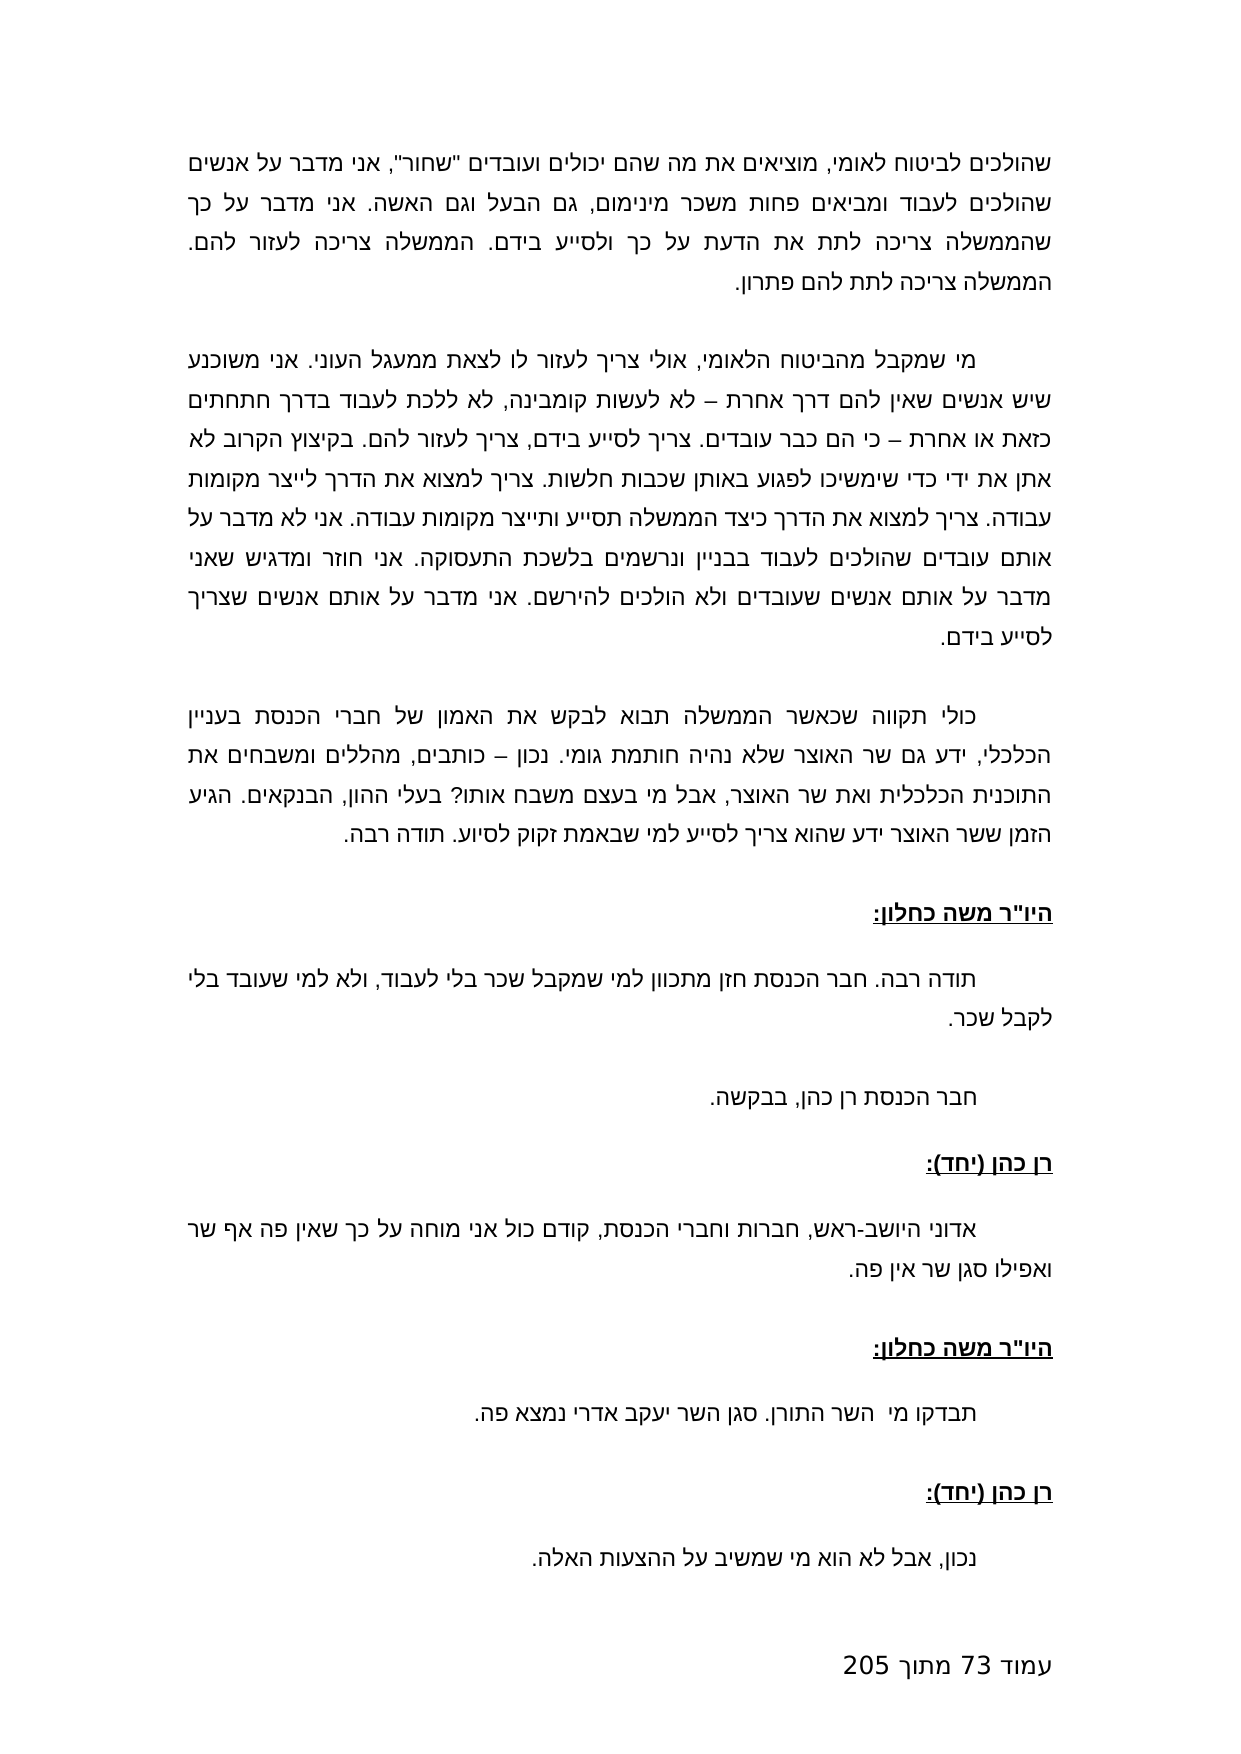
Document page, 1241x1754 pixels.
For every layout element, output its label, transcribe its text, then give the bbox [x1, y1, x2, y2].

text רן כהן (יחד): [187, 1479, 1053, 1506]
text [187, 150, 1053, 295]
text אדוני היושב-ראש, חברות וחברי הכנסת, קודם כול אני מוחה על כך שאין פה אף שר ואפילו סגן שר אין פה. [187, 1216, 1053, 1282]
text רן כהן (יחד): [187, 1150, 1053, 1177]
text היו"ר משה כחלון: [187, 900, 1053, 926]
text תבדקו מי השר התורן. סגן השר יעקב אדרי נמצא פה. [187, 1400, 1053, 1427]
text נכון, אבל לא הוא מי שמשיב על ההצעות האלה. [187, 1545, 1053, 1571]
text תודה רבה. חבר הכנסת חזן מתכוון למי שמקבל שכר בלי לעבוד, ולא למי שעובד בלי לקבל שכר. [187, 966, 1053, 1032]
text כולי תקווה שכאשר הממשלה תבוא לבקש את האמון של חברי הכנסת בעניין הכלכלי, ידע גם שר האוצר שלא נהיה חותמת גומי. נכון – כותבים, מהללים ומשבחים את התוכנית הכלכלית ואת שר האוצר, אבל מי בעצם משבח אותו? בעלי ההון, הבנקאים. הגיע הזמן ששר האוצר ידע שהוא צריך לסייע למי שבאמת זקוק לסיוע. תודה רבה. [187, 703, 1053, 847]
text היו"ר משה כחלון: [187, 1334, 1053, 1361]
text מי שמקבל מהביטוח הלאומי, אולי צריך לעזור לו לצאת ממעגל העוני. אני משוכנע שיש אנשים שאין להם דרך אחרת – לא לעשות קומבינה, לא ללכת לעבוד בדרך חתחתים כזאת או אחרת – כי הם כבר עובדים. צריך לסייע בידם, צריך לעזור להם. בקיצוץ הקרוב לא אתן את ידי כדי שימשיכו לפגוע באותן שכבות חלשות. צריך למצוא את הדרך לייצר מקומות עבודה. צריך למצוא את הדרך כיצד הממשלה תסייע ותייצר מקומות עבודה. אני לא מדבר על אותם עובדים שהולכים לעבוד בבניין ונרשמים בלשכת התעסוקה. אני חוזר ומדגיש שאני מדבר על אותם אנשים שעובדים ולא הולכים להירשם. אני מדבר על אותם אנשים שצריך לסייע בידם. [187, 347, 1053, 650]
text חבר הכנסת רן כהן, בבקשה. [187, 1084, 1053, 1111]
